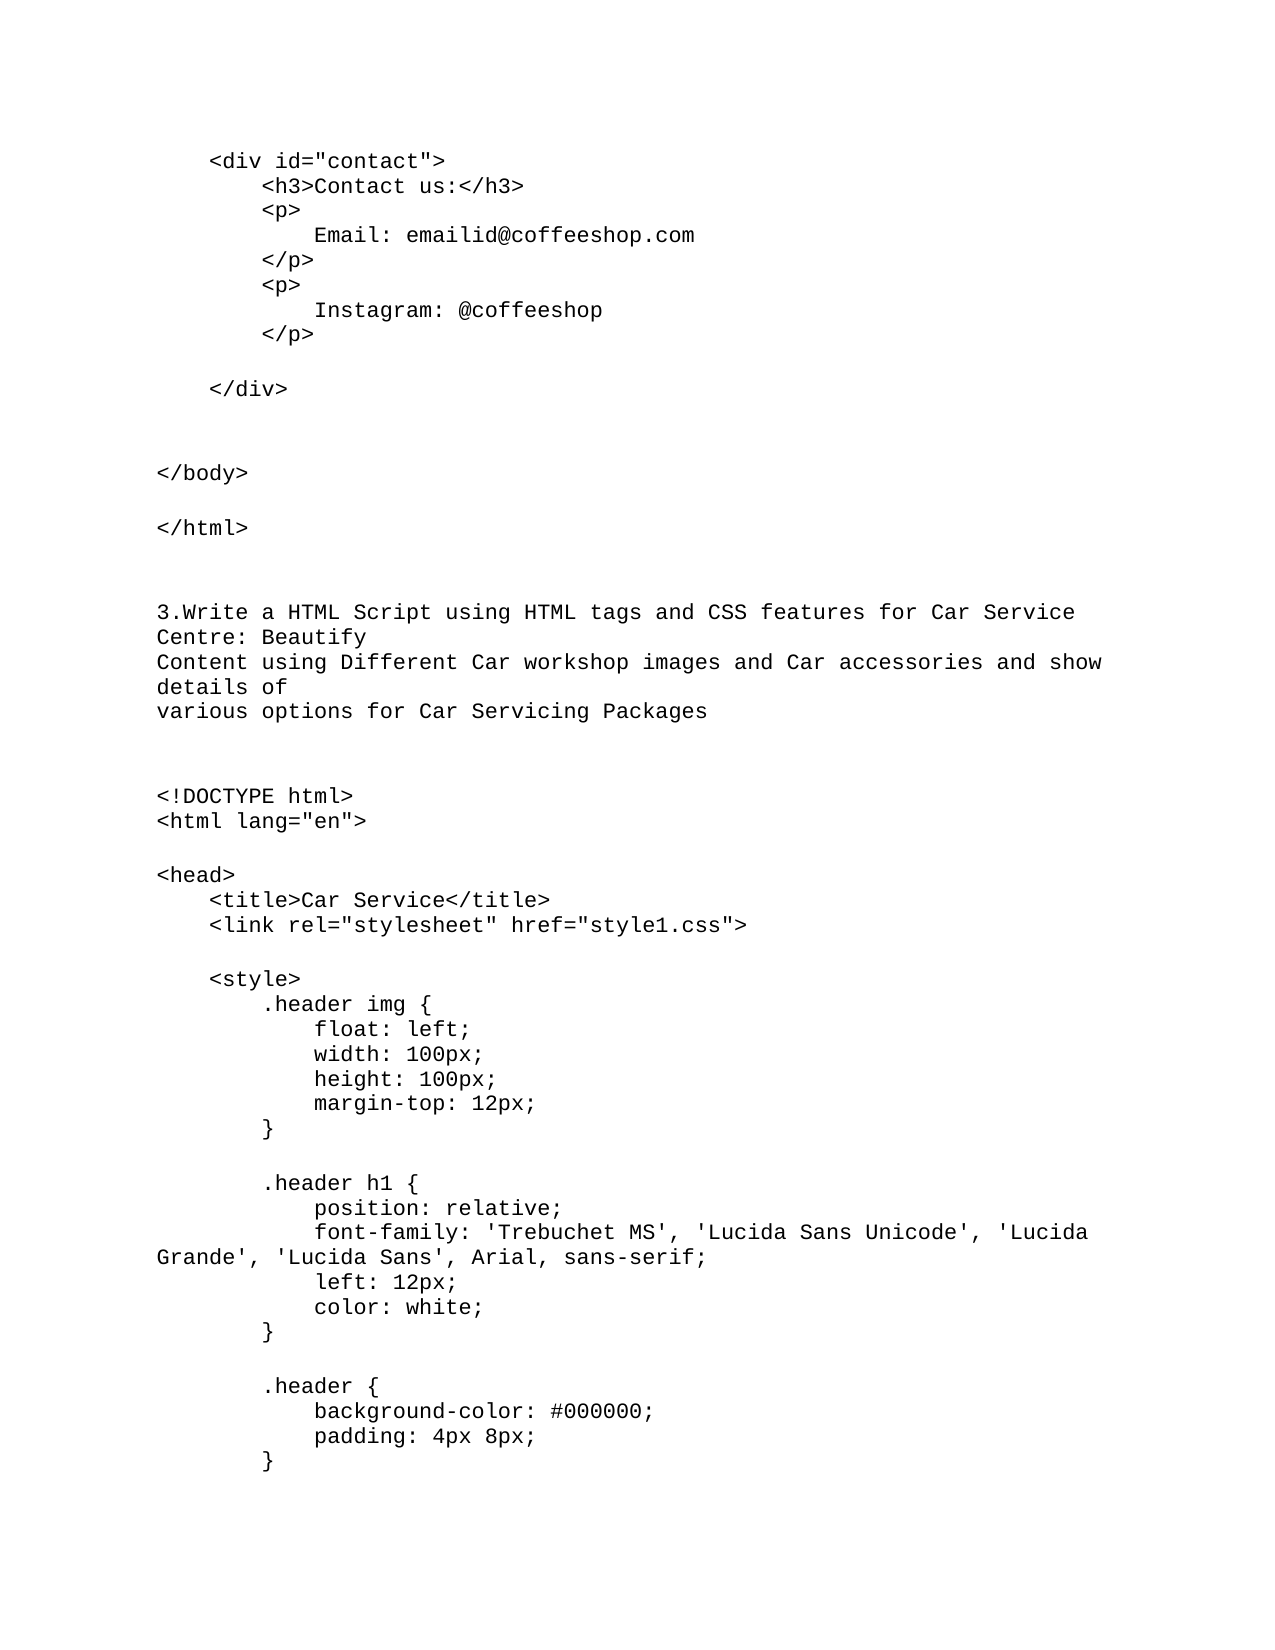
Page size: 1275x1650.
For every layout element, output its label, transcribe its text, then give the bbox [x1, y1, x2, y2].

text margin-top: 12px; [156, 1092, 1118, 1117]
text </html> [156, 517, 1118, 542]
text various options for Car Servicing Packages [156, 701, 1118, 725]
text 3.Write a HTML Script using HTML tags and CSS features for Car Service Centre: Beautify [156, 601, 1118, 651]
text </div> [156, 378, 1118, 403]
text <h3>Contact us:</h3> [156, 175, 1118, 199]
text font-family: 'Trebuchet MS', 'Lucida Sans Unicode', 'Lucida Grande', 'Lucida Sans', Arial, sans-serif; [156, 1221, 1118, 1271]
text } [156, 1321, 1118, 1345]
text float: left; [156, 1018, 1118, 1043]
text Content using Different Car workshop images and Car accessories and show details of [156, 651, 1118, 701]
text <style> [156, 968, 1118, 993]
text } [156, 1117, 1118, 1142]
text .header h1 { [156, 1172, 1118, 1197]
text <div id="contact"> [156, 150, 1118, 175]
text .header img { [156, 993, 1118, 1018]
text <head> [156, 864, 1118, 889]
text <title>Car Service</title> [156, 889, 1118, 914]
text padding: 4px 8px; [156, 1425, 1118, 1449]
text .header { [156, 1375, 1118, 1400]
text <p> [156, 199, 1118, 224]
text } [156, 1449, 1118, 1474]
text <link rel="stylesheet" href="style1.css"> [156, 914, 1118, 939]
text position: relative; [156, 1197, 1118, 1221]
text height: 100px; [156, 1068, 1118, 1092]
text <html lang="en"> [156, 810, 1118, 834]
text </p> [156, 249, 1118, 274]
text <p> [156, 274, 1118, 299]
text </p> [156, 323, 1118, 348]
text background-color: #000000; [156, 1400, 1118, 1425]
text </body> [156, 462, 1118, 487]
text Instagram: @coffeeshop [156, 299, 1118, 323]
text width: 100px; [156, 1043, 1118, 1068]
text <!DOCTYPE html> [156, 785, 1118, 810]
text color: white; [156, 1296, 1118, 1321]
text Email: emailid@coffeeshop.com [156, 224, 1118, 249]
text left: 12px; [156, 1271, 1118, 1296]
